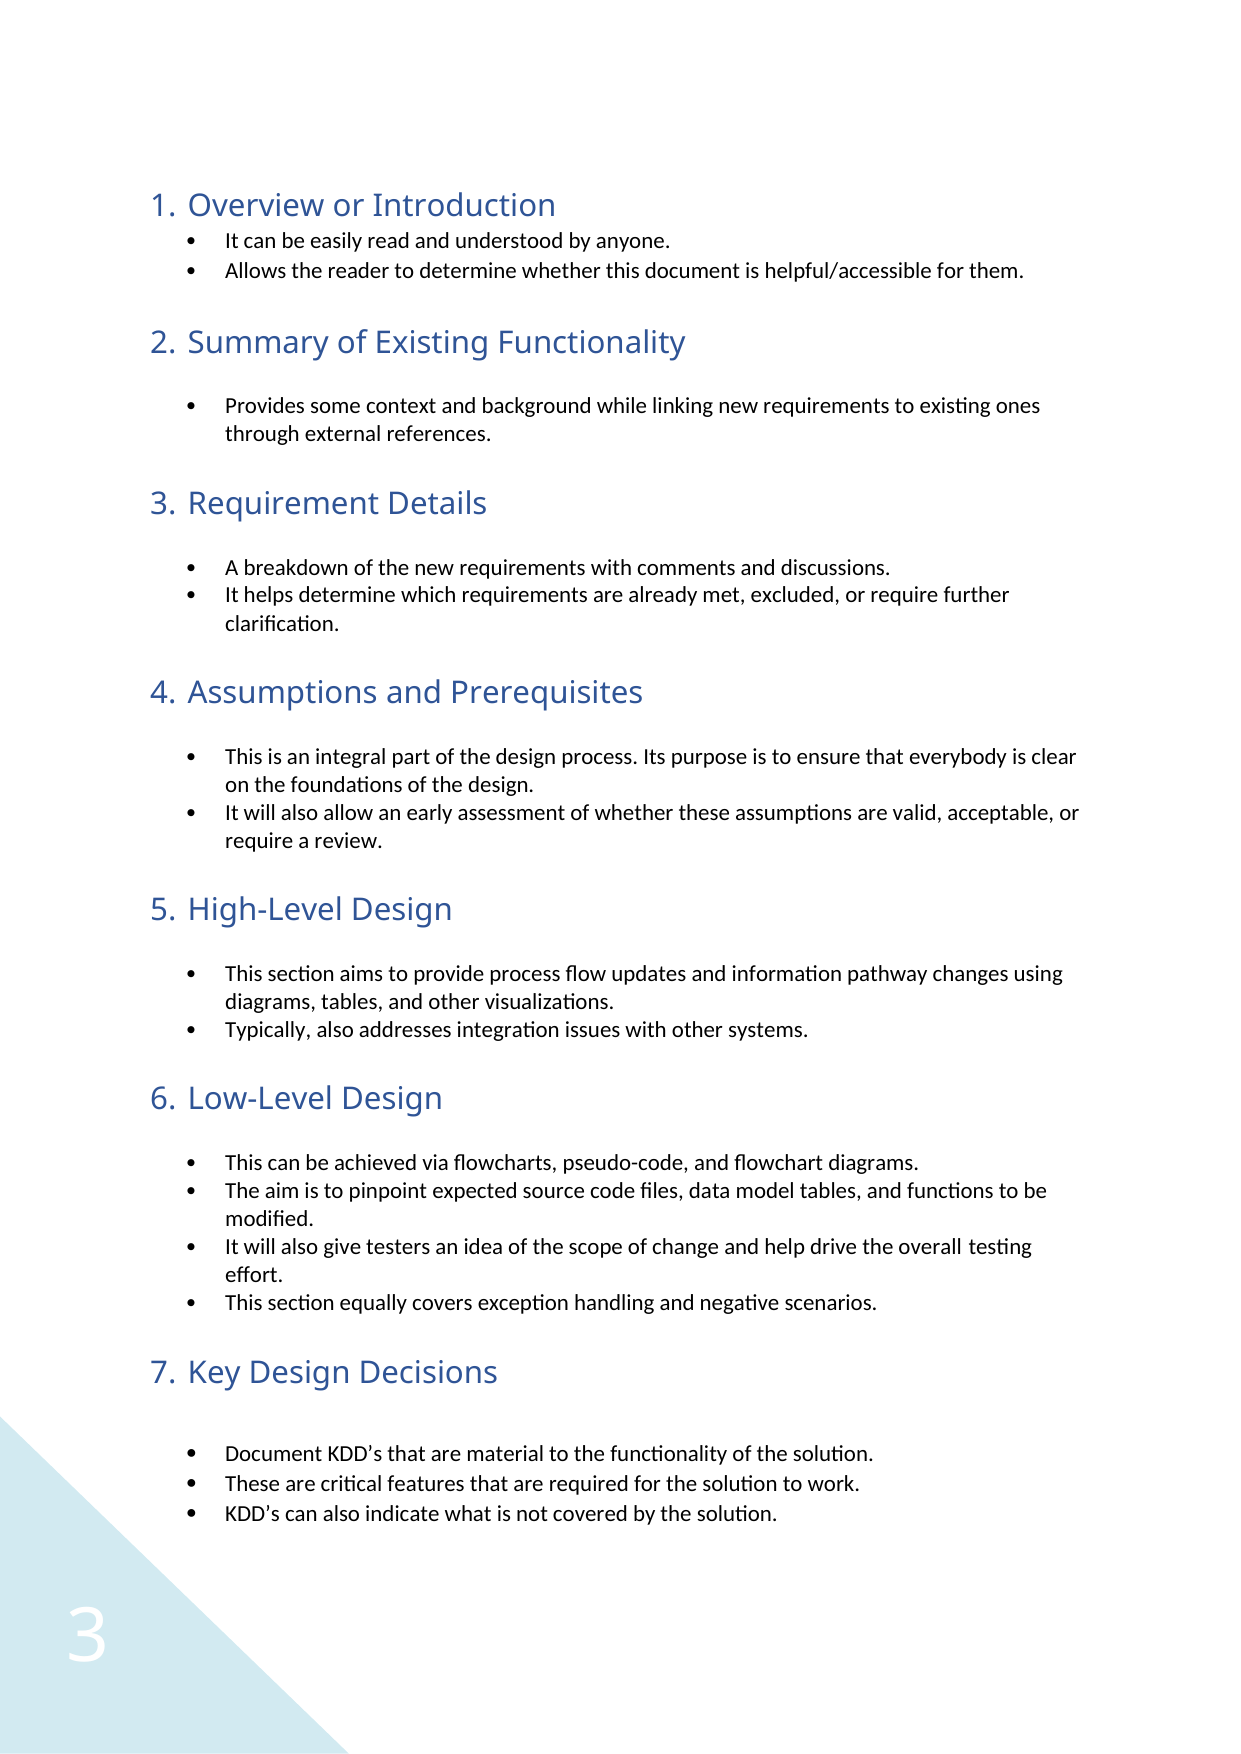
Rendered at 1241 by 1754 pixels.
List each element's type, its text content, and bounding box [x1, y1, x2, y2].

subtitle High-Level Design [150, 887, 1090, 930]
list Typically, also addresses integration issues with other systems. [187, 1015, 1090, 1043]
subtitle Low-Level Design [150, 1076, 1090, 1119]
list It will also give testers an idea of the scope of change and help drive the overall testing effort. [187, 1232, 1090, 1288]
list KDD’s can also indicate what is not covered by the solution. [187, 1499, 1090, 1527]
subtitle Overview or Introduction [150, 183, 1090, 226]
list The aim is to pinpoint expected source code files, data model tables, and functions to be modified. [187, 1176, 1090, 1232]
list This can be achieved via flowcharts, pseudo-code, and flowchart diagrams. [187, 1148, 1090, 1176]
subtitle Summary of Existing Functionality [150, 320, 1090, 362]
list This is an integral part of the design process. Its purpose is to ensure that everybody is clear on the foundations of the design. [187, 742, 1090, 798]
list This section equally covers exception handling and negative scenarios. [187, 1288, 1090, 1316]
list Allows the reader to determine whether this document is helpful/accessible for them. [187, 256, 1090, 284]
subtitle Requirement Details [150, 481, 1090, 523]
list This section aims to provide process flow updates and information pathway changes using diagrams, tables, and other visualizations. [187, 959, 1090, 1015]
list Provides some context and background while linking new requirements to existing ones through external references. [187, 391, 1090, 447]
subtitle Assumptions and Prerequisites [150, 670, 1090, 713]
list It can be easily read and understood by anyone. [187, 226, 1090, 254]
subtitle Key Design Decisions [150, 1349, 1090, 1392]
list It will also allow an early assessment of whether these assumptions are valid, acceptable, or require a review. [187, 798, 1090, 854]
list A breakdown of the new requirements with comments and discussions. [187, 553, 1090, 581]
list Document KDD’s that are material to the functionality of the solution. [187, 1439, 1090, 1467]
list These are critical features that are required for the solution to work. [187, 1469, 1090, 1497]
list It helps determine which requirements are already met, excluded, or require further clarification. [187, 581, 1090, 637]
